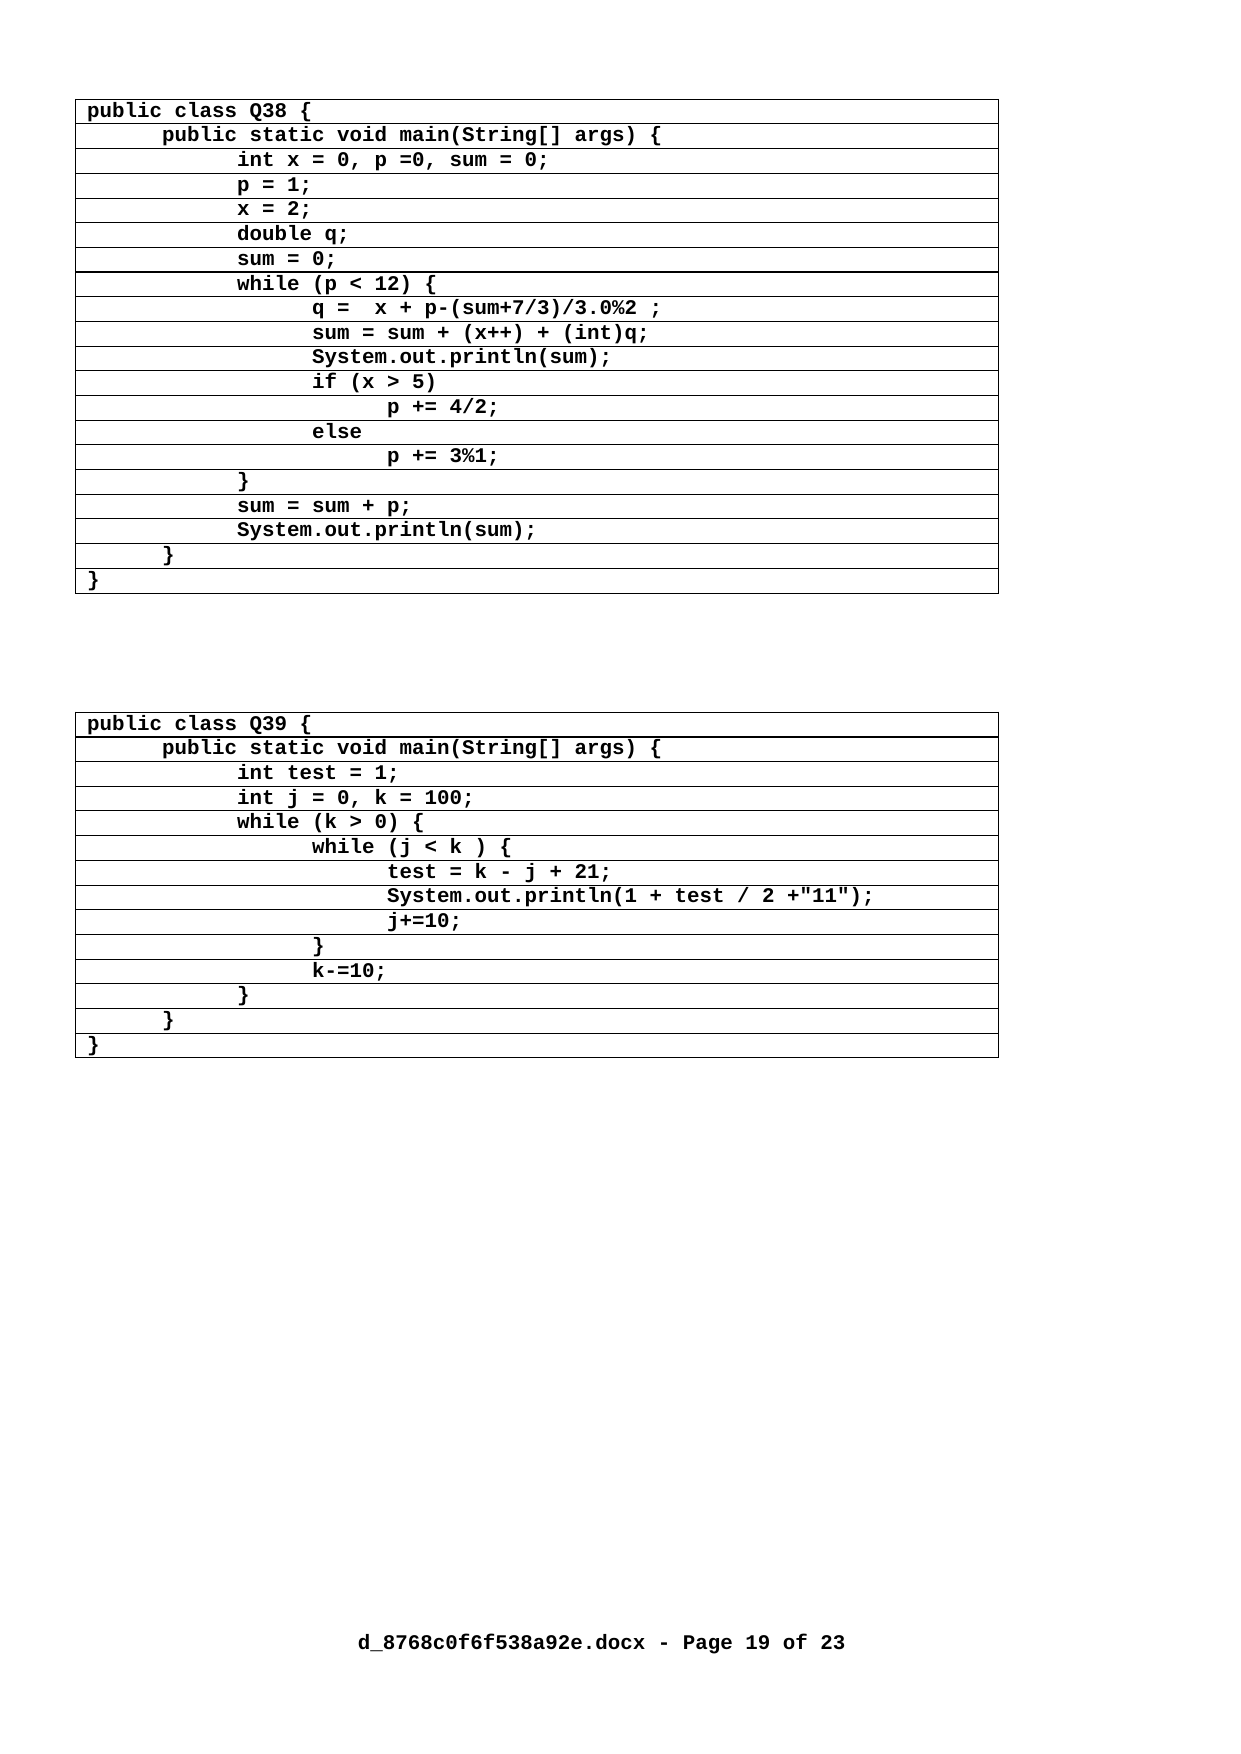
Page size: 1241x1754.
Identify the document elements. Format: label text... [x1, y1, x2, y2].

table_cell public static void main(String[] args) { [76, 738, 998, 761]
table_cell sum = 0; [76, 248, 998, 271]
table_cell System.out.println(1 + test / 2 +"11"); [76, 886, 998, 909]
table_cell } [76, 935, 998, 958]
table_cell int x = 0, p =0, sum = 0; [76, 149, 998, 173]
table_cell } [76, 470, 998, 494]
table_cell sum = sum + (x++) + (int)q; [76, 322, 998, 346]
table_cell test = k - j + 21; [76, 861, 998, 884]
table_cell public static void main(String[] args) { [76, 124, 998, 148]
table_cell } [76, 1009, 998, 1033]
table_cell } [76, 544, 998, 568]
table_cell if (x > 5) [76, 371, 998, 395]
table_cell p = 1; [76, 174, 998, 197]
table_cell int test = 1; [76, 762, 998, 786]
table_cell while (j < k ) { [76, 836, 998, 860]
table_cell } [76, 569, 998, 592]
table_cell System.out.println(sum); [76, 519, 998, 543]
table_cell } [76, 984, 998, 1008]
table_cell int j = 0, k = 100; [76, 787, 998, 810]
table_cell k-=10; [76, 960, 998, 983]
table_cell x = 2; [76, 199, 998, 222]
table_cell while (k > 0) { [76, 811, 998, 835]
table_cell double q; [76, 223, 998, 247]
table_cell System.out.println(sum); [76, 347, 998, 370]
table_header public class Q38 { [76, 100, 998, 123]
table_cell while (p < 12) { [76, 273, 998, 296]
table_header public class Q39 { [76, 713, 998, 736]
table_cell p += 3%1; [76, 445, 998, 469]
table_cell j+=10; [76, 910, 998, 934]
table_cell p += 4/2; [76, 396, 998, 419]
table_cell } [76, 1034, 998, 1057]
table_cell sum = sum + p; [76, 495, 998, 518]
table_cell q = x + p-(sum+7/3)/3.0%2 ; [76, 297, 998, 321]
table_cell else [76, 421, 998, 444]
